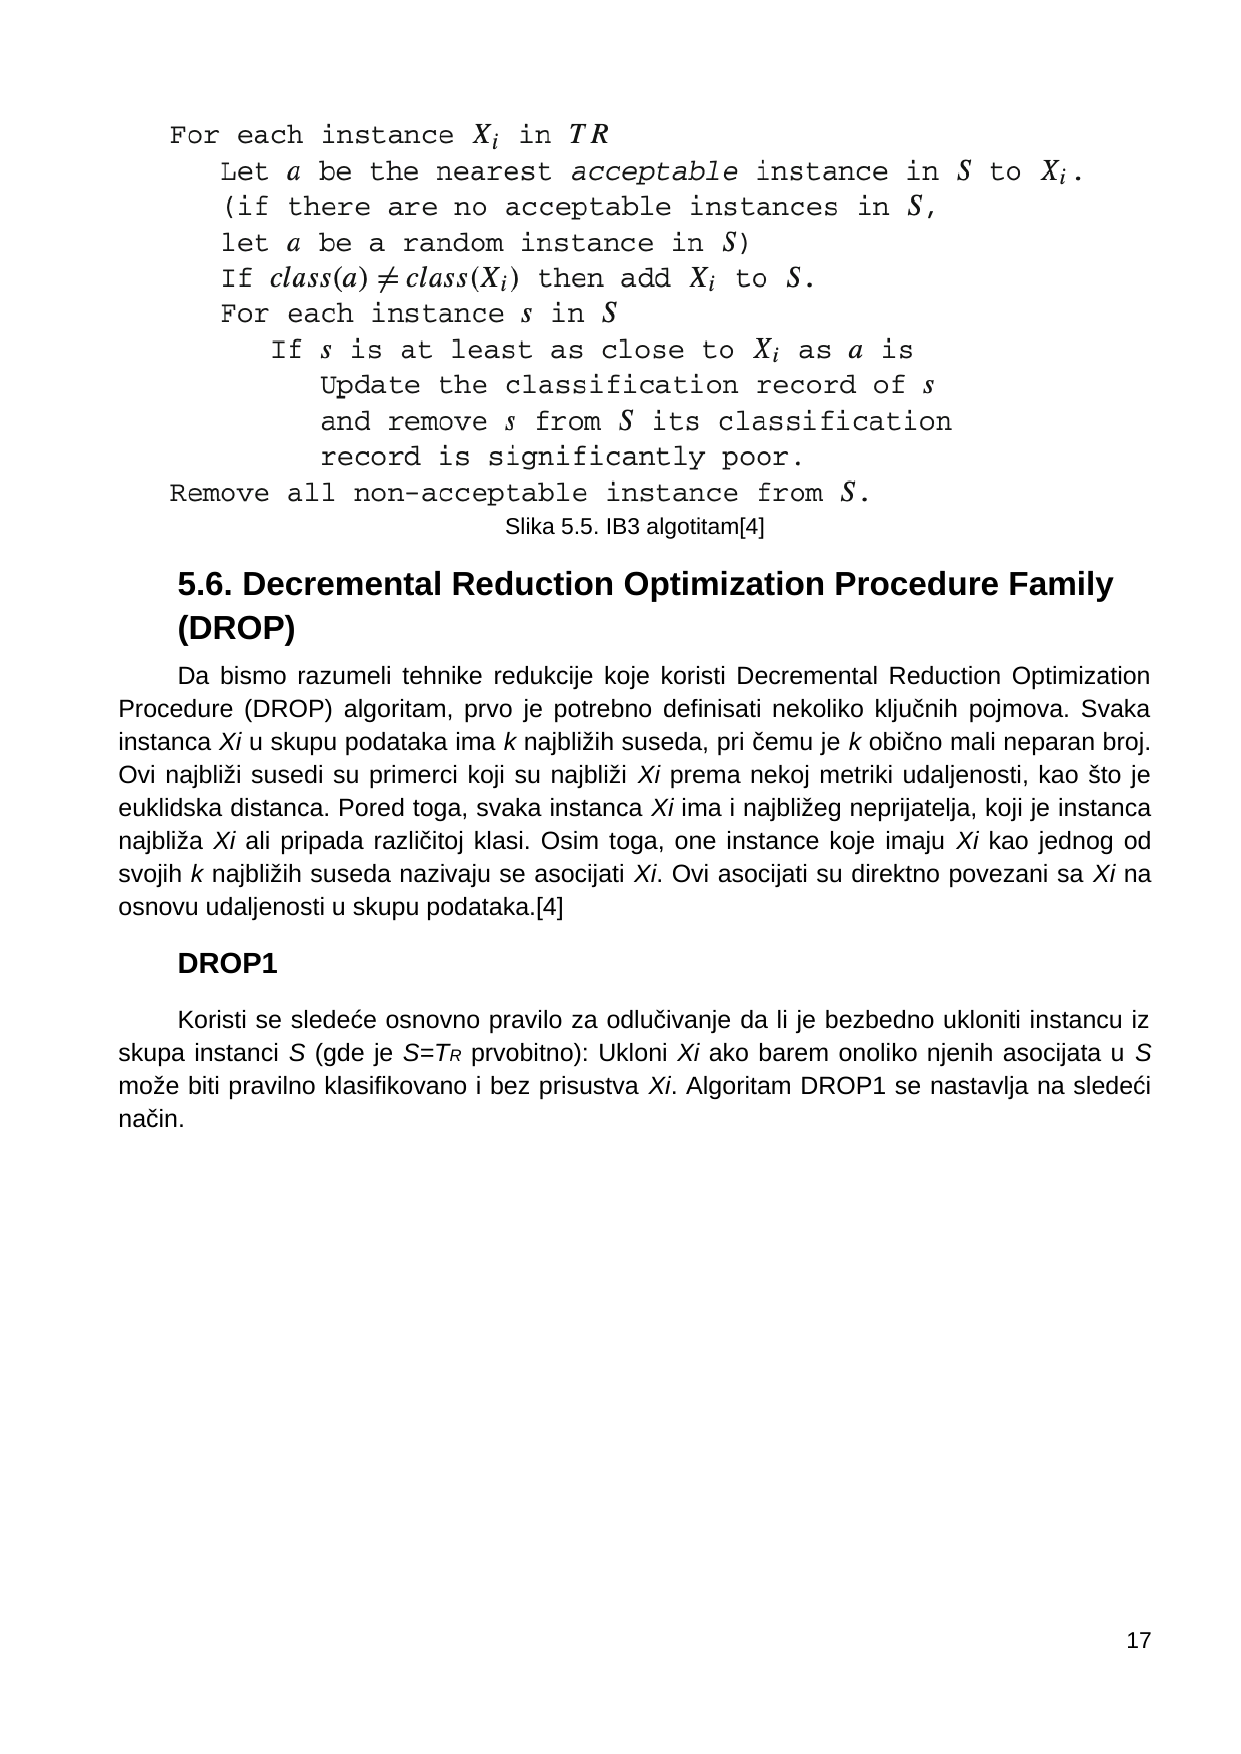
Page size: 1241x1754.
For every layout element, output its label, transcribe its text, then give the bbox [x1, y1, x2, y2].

text Da bismo razumeli tehnike redukcije koje koristi Decremental Reduction Optimization Procedure (DROP) algoritam, prvo je potrebno definisati nekoliko ključnih pojmova. Svaka instanca Xi​ u skupu podataka ima k najbližih suseda, pri čemu je k obično mali neparan broj. Ovi najbliži susedi su primerci koji su najbliži Xi prema nekoj metriki udaljenosti, kao što je euklidska distanca. Pored toga, svaka instanca Xi ima i najbližeg neprijatelja, koji je instanca najbliža Xi​ ali pripada različitoj klasi. Osim toga, one instance koje imaju Xi​ kao jednog od svojih k najbližih suseda nazivaju se asocijati Xi​. Ovi asocijati su direktno povezani sa Xi​ na osnovu udaljenosti u skupu podataka.[4] [118, 661, 1152, 921]
text DROP1 [118, 946, 1152, 979]
picture [155, 118, 1086, 510]
text Koristi se sledeće osnovno pravilo za odlučivanje da li je bezbedno ukloniti instancu iz skupa instanci S (gde je S=TR prvobitno): Ukloni Xi ako barem onoliko njenih asocijata u S može biti pravilno klasifikovano i bez prisustva Xi​. Algoritam DROP1 se nastavlja na sledeći način. [118, 1005, 1152, 1133]
subtitle 5.6. Decremental Reduction Optimization Procedure Family (DROP) [177, 564, 1152, 647]
